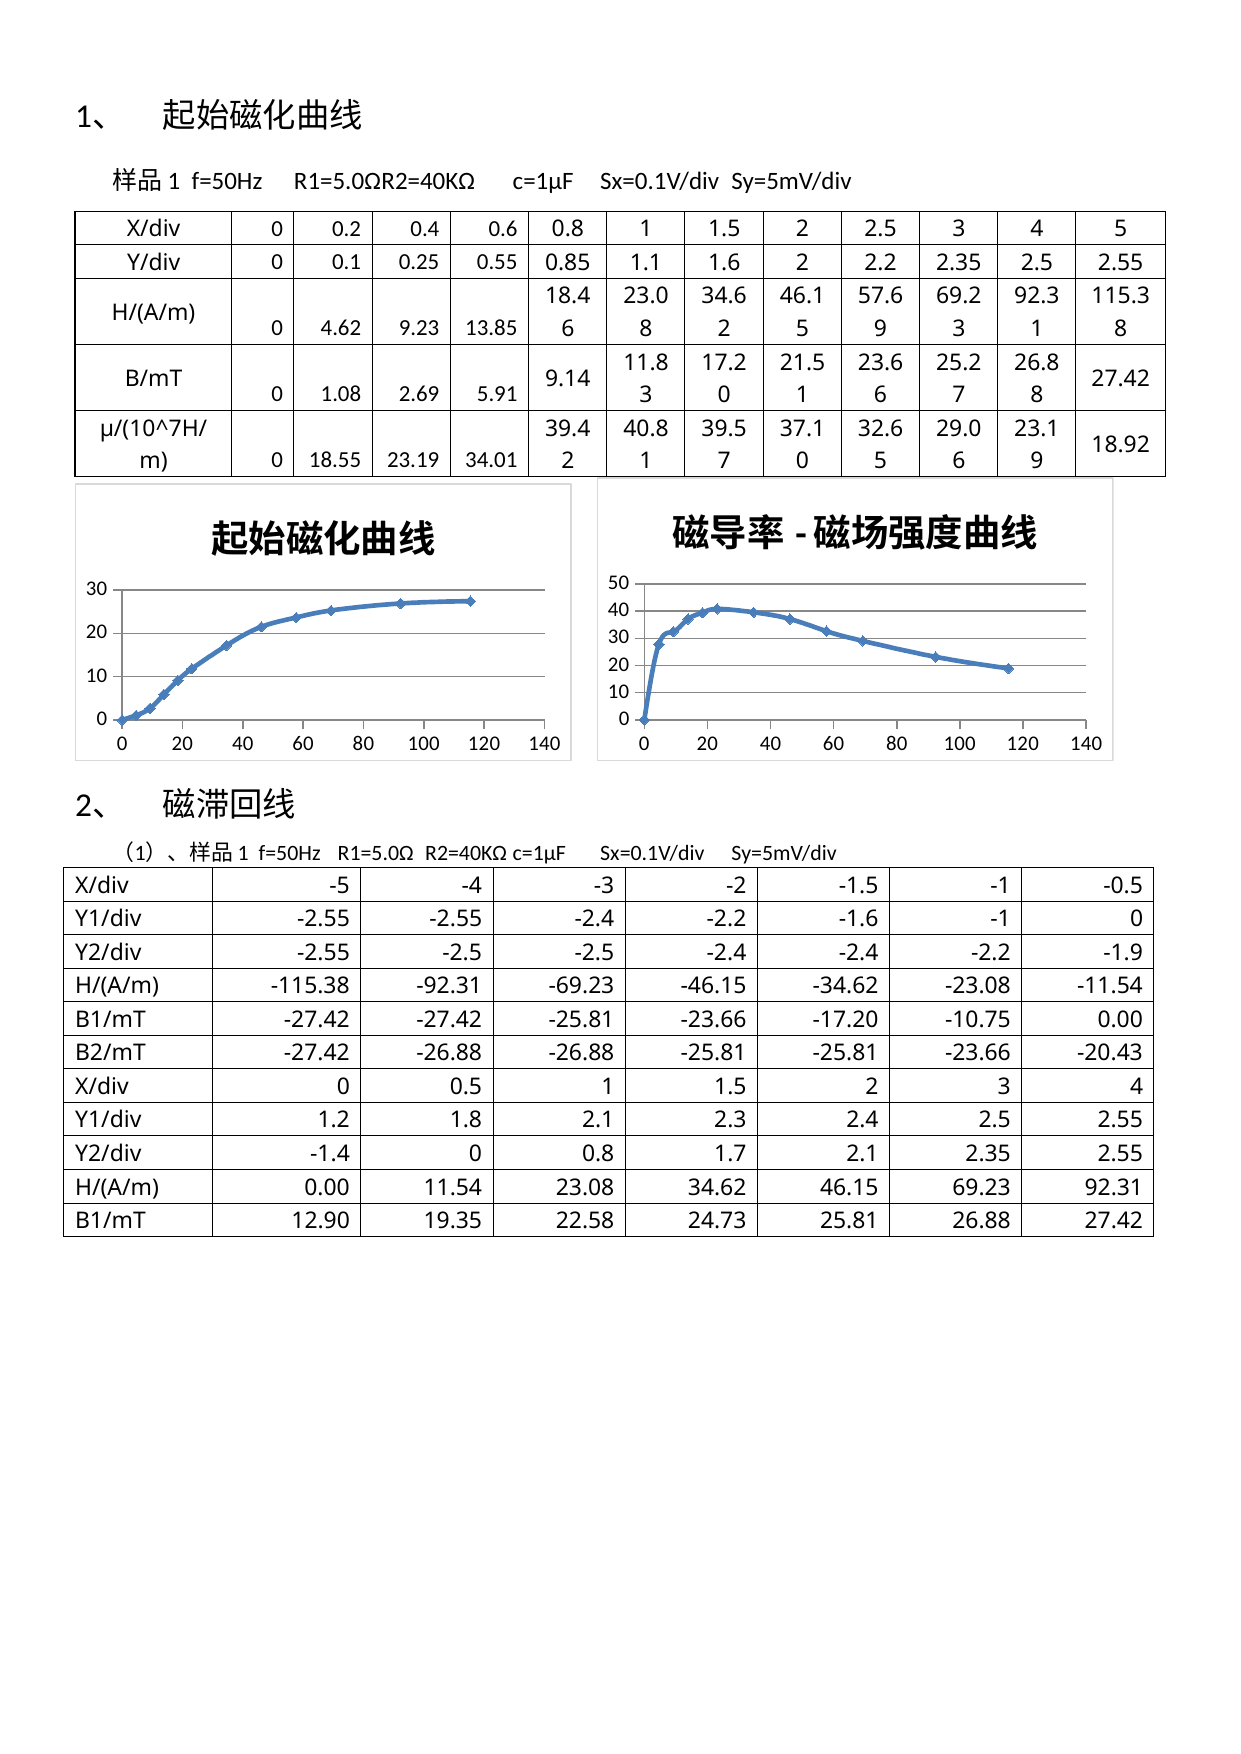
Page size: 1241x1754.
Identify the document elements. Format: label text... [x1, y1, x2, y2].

table_cell 29.06 [920, 411, 997, 476]
table_cell H/(A/m) [64, 1170, 212, 1202]
table_cell 2 [764, 245, 841, 278]
table_cell 2.1 [494, 1103, 625, 1135]
table_cell 0 [1022, 902, 1153, 934]
table_cell -25.81 [494, 1002, 625, 1035]
table_cell 4.62 [294, 279, 372, 344]
table_cell -2.4 [758, 935, 889, 968]
table_cell 13.85 [451, 279, 528, 344]
table_cell -2.5 [361, 935, 493, 968]
table_header -5 [213, 868, 360, 901]
table_cell 11.54 [361, 1170, 493, 1202]
table_header -3 [494, 868, 625, 901]
table_header -2 [626, 868, 757, 901]
table_cell 0.00 [1022, 1002, 1153, 1035]
table_cell -23.66 [890, 1036, 1021, 1068]
table_header 2 [764, 212, 841, 244]
table_cell 11.83 [607, 345, 684, 410]
table_cell Y1/div [64, 902, 212, 934]
table_cell 69.23 [920, 279, 997, 344]
table_cell B2/mT [64, 1036, 212, 1068]
table_cell 3 [890, 1069, 1021, 1102]
table_cell 12.90 [213, 1204, 360, 1236]
table_cell 2.35 [920, 245, 997, 278]
table_cell -23.08 [890, 969, 1021, 1001]
table_header -0.5 [1022, 868, 1153, 901]
table_cell -25.81 [626, 1036, 757, 1068]
table_cell B/mT [76, 345, 231, 410]
table_header -1 [890, 868, 1021, 901]
table_cell 22.58 [494, 1204, 625, 1236]
table_cell 39.42 [529, 411, 606, 476]
table_cell 23.08 [494, 1170, 625, 1202]
table_cell -26.88 [361, 1036, 493, 1068]
table_cell 2.5 [998, 245, 1075, 278]
table_cell 23.66 [842, 345, 919, 410]
table_cell 1.2 [213, 1103, 360, 1135]
table_header 4 [998, 212, 1075, 244]
table_cell -2.55 [361, 902, 493, 934]
table_cell 0.00 [213, 1170, 360, 1202]
table_cell 1.1 [607, 245, 684, 278]
table_cell -27.42 [361, 1002, 493, 1035]
table_header 1.5 [685, 212, 763, 244]
table_cell 2.55 [1022, 1136, 1153, 1169]
table_header 0 [232, 212, 293, 244]
table_cell -2.55 [213, 902, 360, 934]
table_header X/div [76, 212, 231, 244]
table_cell -1.4 [213, 1136, 360, 1169]
table_cell Y1/div [64, 1103, 212, 1135]
table_cell B1/mT [64, 1204, 212, 1236]
table_cell 9.14 [529, 345, 606, 410]
table_cell -2.4 [626, 935, 757, 968]
table_cell -1 [890, 902, 1021, 934]
table_cell 2.69 [373, 345, 450, 410]
table_cell -34.62 [758, 969, 889, 1001]
table_cell -10.75 [890, 1002, 1021, 1035]
table_cell 25.27 [920, 345, 997, 410]
table_cell 0 [232, 345, 293, 410]
table_cell Y2/div [64, 1136, 212, 1169]
table_cell 2.3 [626, 1103, 757, 1135]
table_cell 39.57 [685, 411, 763, 476]
table_header 0.2 [294, 212, 372, 244]
table_cell 19.35 [361, 1204, 493, 1236]
table_cell 25.81 [758, 1204, 889, 1236]
table_cell -69.23 [494, 969, 625, 1001]
table_cell 26.88 [998, 345, 1075, 410]
table_cell 1 [494, 1069, 625, 1102]
table_cell -27.42 [213, 1036, 360, 1068]
table_cell Y/div [76, 245, 231, 278]
table_cell 1.08 [294, 345, 372, 410]
table_cell 0.85 [529, 245, 606, 278]
table_header 0.4 [373, 212, 450, 244]
table_cell 2.2 [842, 245, 919, 278]
table_header 0.8 [529, 212, 606, 244]
table_cell 92.31 [1022, 1170, 1153, 1202]
table_cell 1.5 [626, 1069, 757, 1102]
list 磁滞回线 [75, 769, 1165, 834]
table_cell 9.23 [373, 279, 450, 344]
table_cell 0 [232, 245, 293, 278]
table_cell 4 [1022, 1069, 1153, 1102]
table_cell -1.6 [758, 902, 889, 934]
table_cell 0.25 [373, 245, 450, 278]
table_cell 34.62 [685, 279, 763, 344]
table_cell H/(A/m) [76, 279, 231, 344]
table_header -1.5 [758, 868, 889, 901]
list 起始磁化曲线 [75, 81, 1165, 146]
table_cell 34.01 [451, 411, 528, 476]
table_cell 0.5 [361, 1069, 493, 1102]
table_cell 21.51 [764, 345, 841, 410]
table_cell 23.19 [373, 411, 450, 476]
table_cell -2.2 [890, 935, 1021, 968]
table_cell 2.5 [890, 1103, 1021, 1135]
table_cell -23.66 [626, 1002, 757, 1035]
table_cell 23.08 [607, 279, 684, 344]
table_cell 1.8 [361, 1103, 493, 1135]
table_cell -2.4 [494, 902, 625, 934]
table_cell B1/mT [64, 1002, 212, 1035]
table_cell 27.42 [1076, 345, 1165, 410]
table_cell Y2/div [64, 935, 212, 968]
table_cell 23.19 [998, 411, 1075, 476]
table_cell 1.6 [685, 245, 763, 278]
table_header 3 [920, 212, 997, 244]
table_cell 0 [361, 1136, 493, 1169]
table_cell 2.35 [890, 1136, 1021, 1169]
table_cell 0.8 [494, 1136, 625, 1169]
table_header X/div [64, 868, 212, 901]
table_cell 18.46 [529, 279, 606, 344]
table_cell 32.65 [842, 411, 919, 476]
table_header -4 [361, 868, 493, 901]
table_cell 2.55 [1076, 245, 1165, 278]
table_cell -20.43 [1022, 1036, 1153, 1068]
table_cell -25.81 [758, 1036, 889, 1068]
table_cell 34.62 [626, 1170, 757, 1202]
table_cell H/(A/m) [64, 969, 212, 1001]
table_header 1 [607, 212, 684, 244]
table_cell 0.1 [294, 245, 372, 278]
table_cell 24.73 [626, 1204, 757, 1236]
table_cell -115.38 [213, 969, 360, 1001]
table_cell 2.4 [758, 1103, 889, 1135]
table_cell -2.2 [626, 902, 757, 934]
table_cell 0 [213, 1069, 360, 1102]
table_cell -17.20 [758, 1002, 889, 1035]
table_cell 18.55 [294, 411, 372, 476]
table_cell -2.5 [494, 935, 625, 968]
table_cell 57.69 [842, 279, 919, 344]
table_cell 69.23 [890, 1170, 1021, 1202]
table_cell 46.15 [764, 279, 841, 344]
table_cell 0 [232, 411, 293, 476]
table_header 5 [1076, 212, 1165, 244]
table_cell 17.20 [685, 345, 763, 410]
table_cell -11.54 [1022, 969, 1153, 1001]
table_cell 27.42 [1022, 1204, 1153, 1236]
table_cell -2.55 [213, 935, 360, 968]
table_cell -92.31 [361, 969, 493, 1001]
table_cell 26.88 [890, 1204, 1021, 1236]
table_header 0.6 [451, 212, 528, 244]
table_cell 46.15 [758, 1170, 889, 1202]
table_header 2.5 [842, 212, 919, 244]
list （1）、样品1 f=50Hz R1=5.0Ω R2=40KΩ c=1μF Sx=0.1V/div Sy=5mV/div [112, 834, 1165, 867]
table_cell 0.55 [451, 245, 528, 278]
table_cell 37.10 [764, 411, 841, 476]
table_cell -27.42 [213, 1002, 360, 1035]
table_cell 115.38 [1076, 279, 1165, 344]
table_cell -46.15 [626, 969, 757, 1001]
table_cell μ/(10^7H/m) [76, 411, 231, 476]
table_cell 2.1 [758, 1136, 889, 1169]
table_cell 5.91 [451, 345, 528, 410]
table_cell X/div [64, 1069, 212, 1102]
table_cell 1.7 [626, 1136, 757, 1169]
table_cell 92.31 [998, 279, 1075, 344]
table_cell 2.55 [1022, 1103, 1153, 1135]
table_cell -26.88 [494, 1036, 625, 1068]
table_cell 18.92 [1076, 411, 1165, 476]
list 样品1 f=50Hz R1=5.0Ω R2=40KΩ c=1μF Sx=0.1V/div Sy=5mV/div [112, 146, 1165, 211]
table_cell 2 [758, 1069, 889, 1102]
table_cell 40.81 [607, 411, 684, 476]
table_cell -1.9 [1022, 935, 1153, 968]
table_cell 0 [232, 279, 293, 344]
